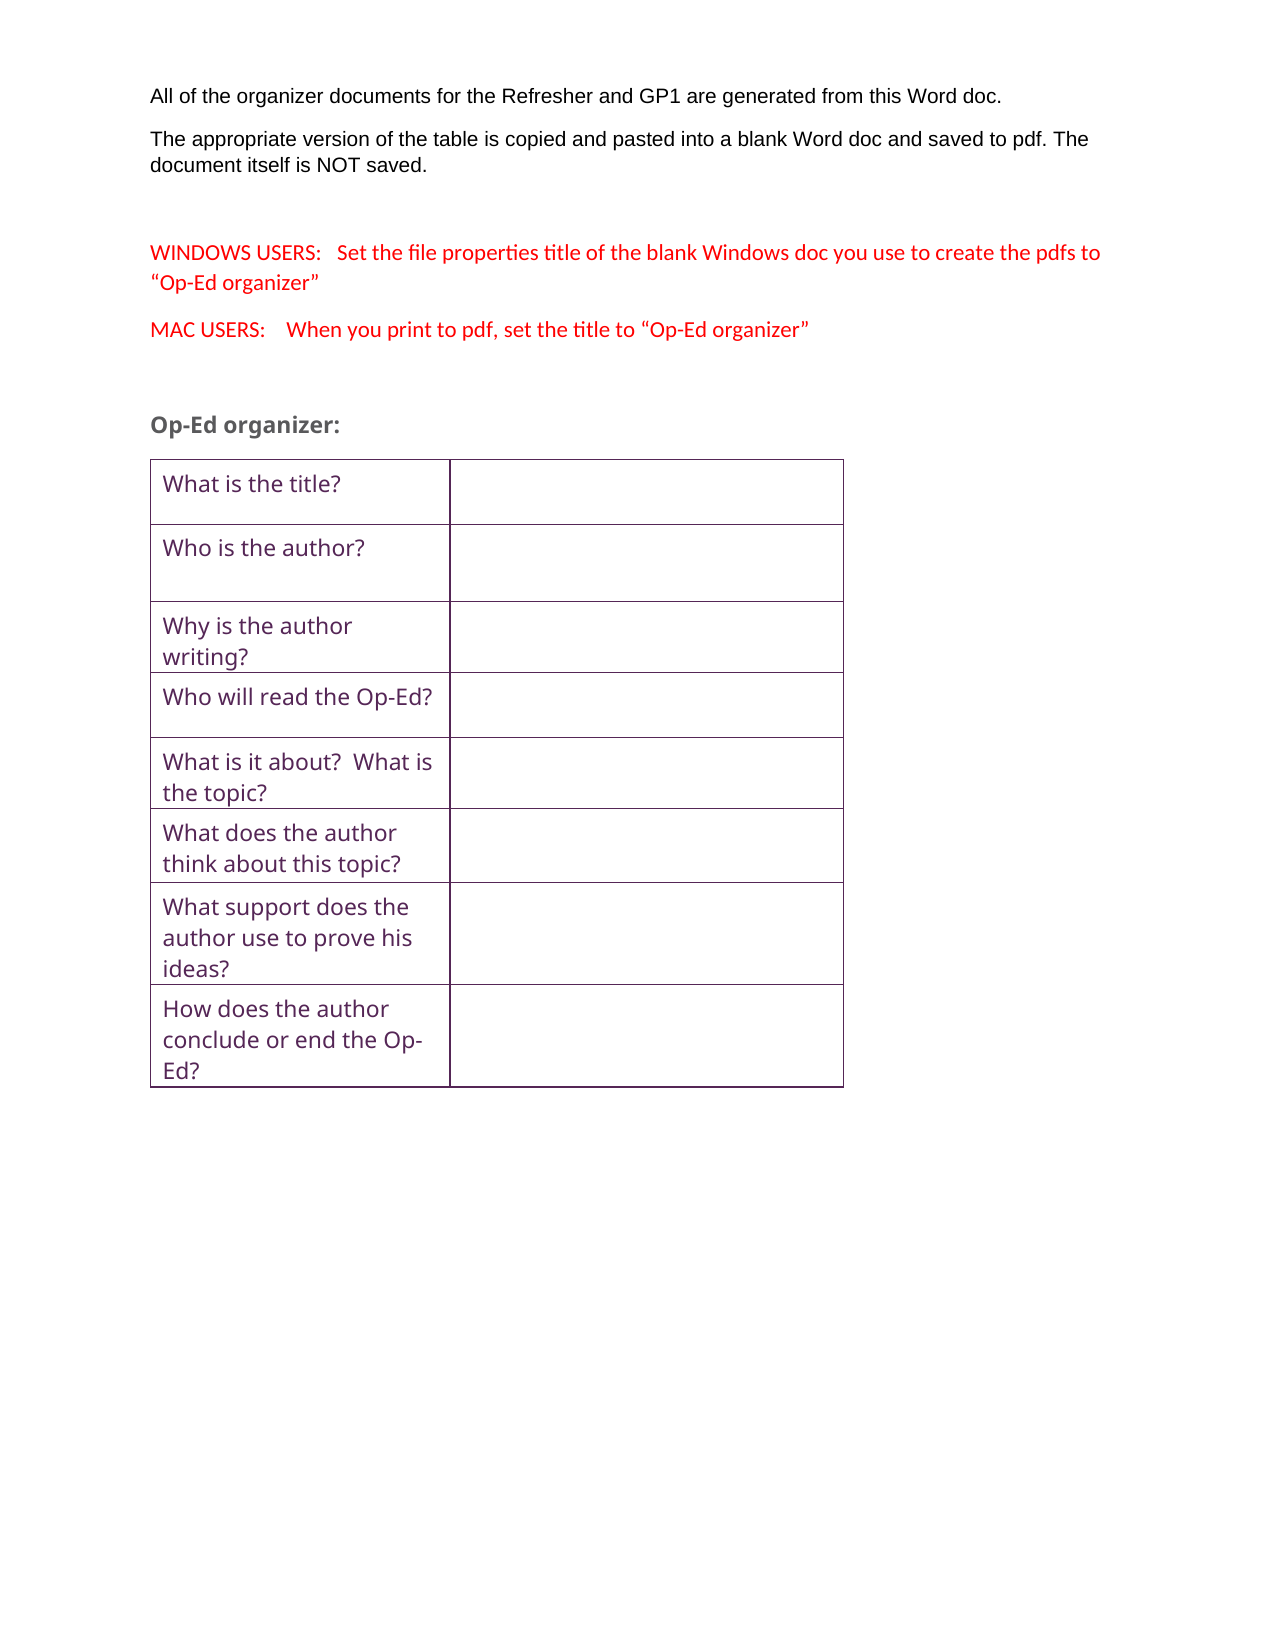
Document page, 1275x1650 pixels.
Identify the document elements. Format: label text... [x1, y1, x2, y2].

table_cell Who is the author? [151, 525, 449, 601]
table_cell [451, 525, 843, 601]
table_cell [451, 602, 843, 672]
table_cell [451, 985, 843, 1086]
text The appropriate version of the table is copied and pasted into a blank Word doc and saved to pdf. The document itself is NOT saved. [150, 127, 1125, 177]
table_cell What is it about? What is the topic? [151, 738, 449, 808]
text WINDOWS USERS: Set the file properties title of the blank Windows doc you use to create the pdfs to “Op-Ed organizer” [150, 238, 1125, 296]
table_cell [451, 738, 843, 808]
text All of the organizer documents for the Refresher and GP1 are generated from this Word doc. [150, 84, 1125, 108]
table_cell Who will read the Op-Ed? [151, 673, 449, 737]
table_cell [451, 673, 843, 737]
text Op-Ed organizer: [150, 408, 1125, 440]
table_cell [451, 809, 843, 882]
table_cell What support does the author use to prove his ideas? [151, 883, 449, 984]
table_header [451, 460, 843, 523]
table_cell What does the author think about this topic? [151, 809, 449, 882]
table_cell Why is the author writing? [151, 602, 449, 672]
table_cell How does the author conclude or end the Op-Ed? [151, 985, 449, 1086]
table_cell [451, 883, 843, 984]
table_header What is the title? [151, 460, 449, 523]
text MAC USERS: When you print to pdf, set the title to “Op-Ed organizer” [150, 315, 1125, 343]
